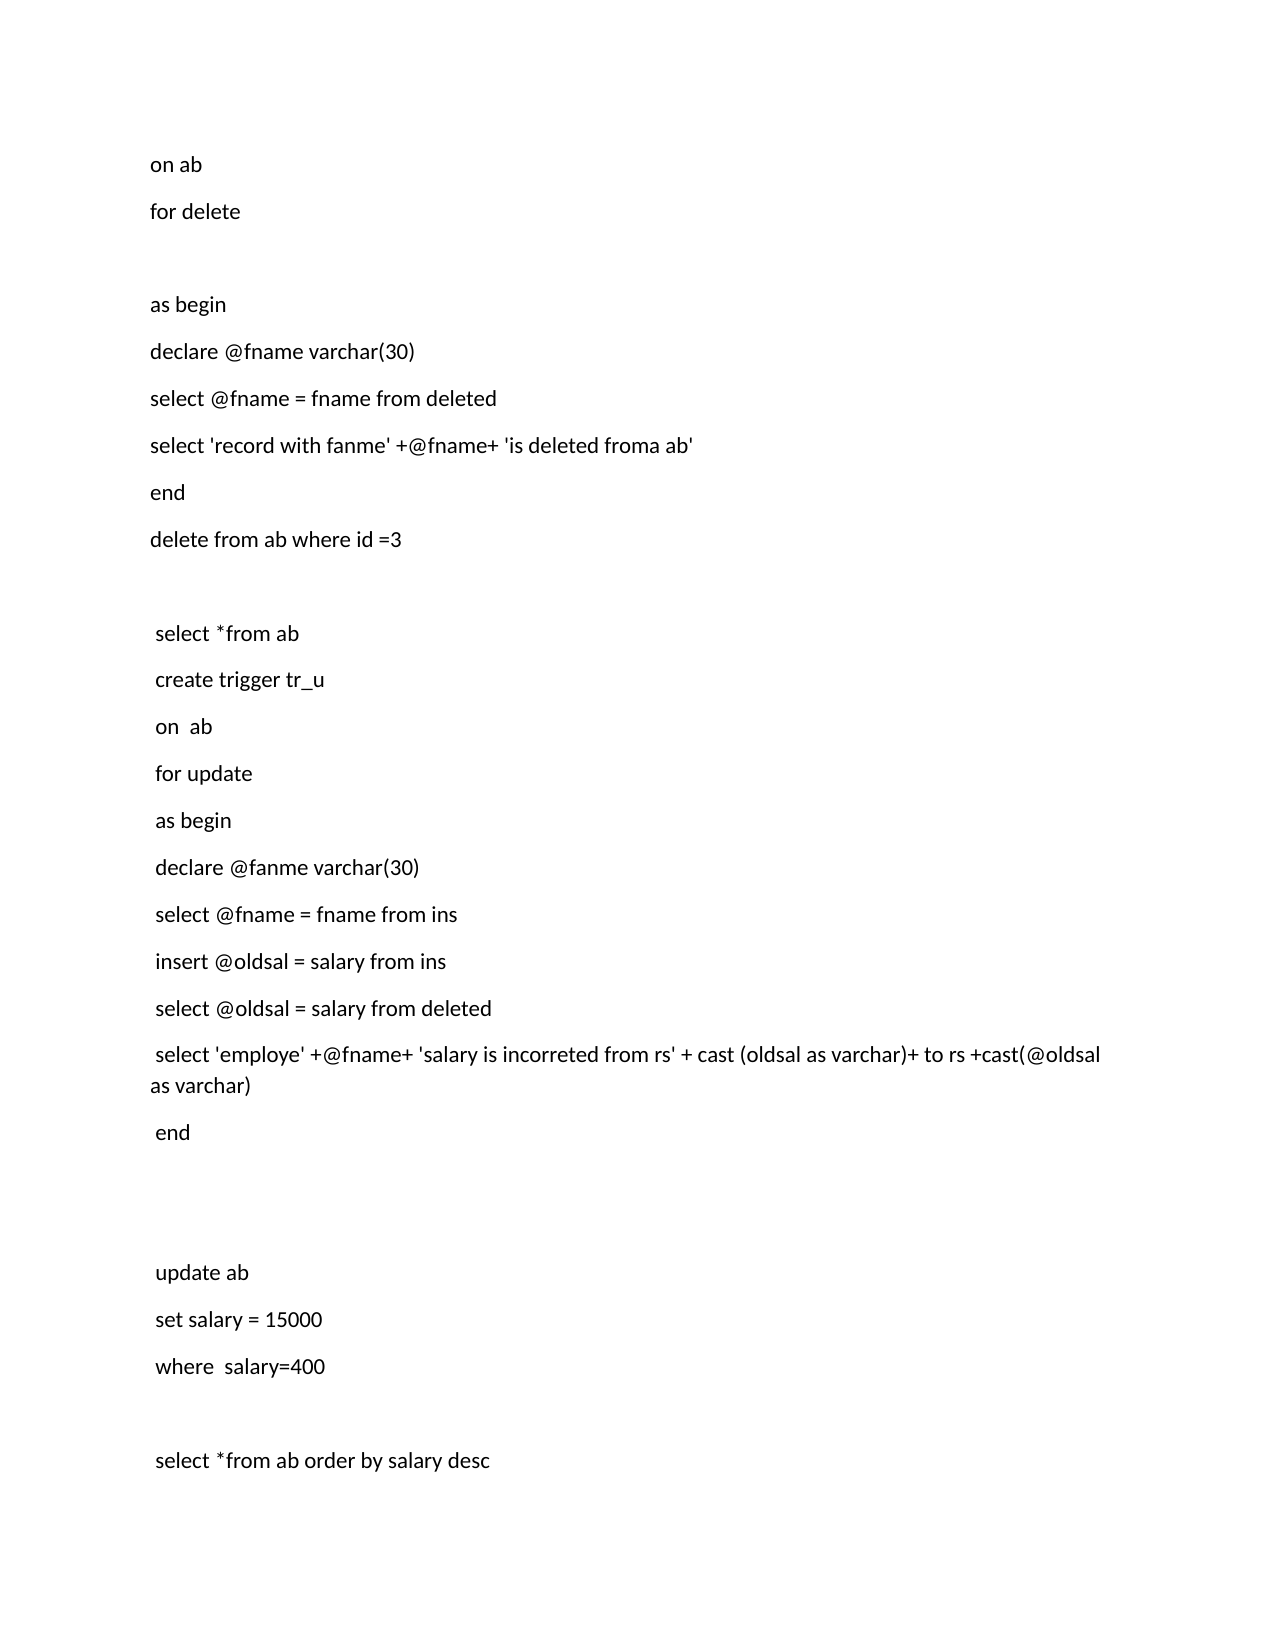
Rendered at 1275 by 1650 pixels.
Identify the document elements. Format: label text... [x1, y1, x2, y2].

text end [150, 478, 1125, 506]
text insert @oldsal = salary from ins [150, 947, 1125, 975]
text on ab [150, 150, 1125, 178]
text for update [150, 759, 1125, 787]
text select @fname = fname from ins [150, 900, 1125, 928]
text create trigger tr_u [150, 666, 1125, 694]
text declare @fanme varchar(30) [150, 853, 1125, 881]
text declare @fname varchar(30) [150, 337, 1125, 366]
text select @fname = fname from deleted [150, 384, 1125, 412]
text as begin [150, 806, 1125, 834]
text update ab [150, 1258, 1125, 1286]
text select 'employe' +@fname+ 'salary is incorreted from rs' + cast (oldsal as varchar)+ to rs +cast(@oldsal as varchar) [150, 1041, 1125, 1099]
text select 'record with fanme' +@fname+ 'is deleted froma ab' [150, 431, 1125, 459]
text select *from ab order by salary desc [150, 1446, 1125, 1474]
text for delete [150, 197, 1125, 225]
text delete from ab where id =3 [150, 525, 1125, 553]
text end [150, 1118, 1125, 1146]
text set salary = 15000 [150, 1305, 1125, 1333]
text select @oldsal = salary from deleted [150, 994, 1125, 1022]
text on ab [150, 712, 1125, 741]
text select *from ab [150, 619, 1125, 647]
text where salary=400 [150, 1352, 1125, 1380]
text as begin [150, 291, 1125, 319]
